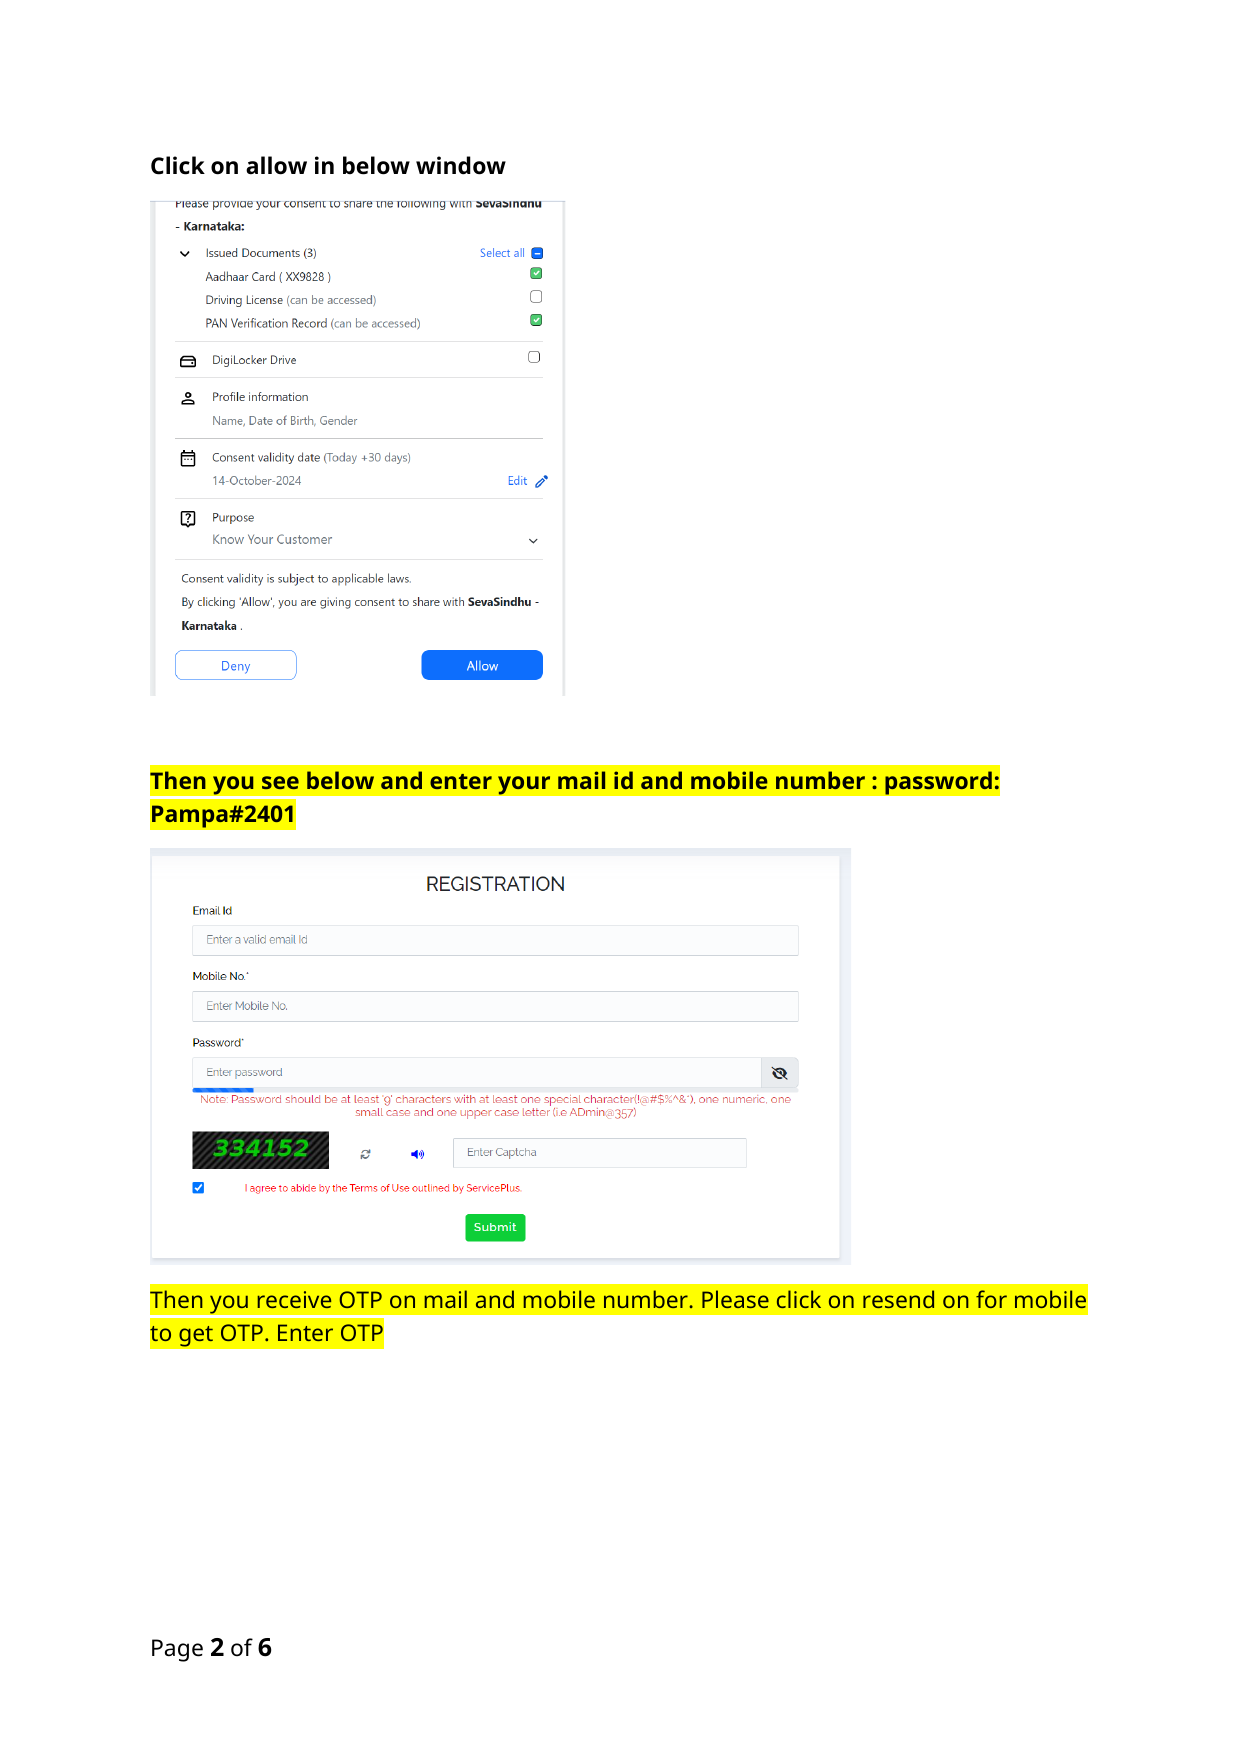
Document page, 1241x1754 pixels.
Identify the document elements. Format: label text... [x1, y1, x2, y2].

picture [150, 848, 852, 1265]
text Then you receive OTP on mail and mobile number. Please click on resend on for mobile to get OTP. Enter OTP [150, 1284, 1090, 1349]
picture [150, 200, 566, 696]
text Click on allow in below window [150, 150, 1090, 181]
text Then you see below and enter your mail id and mobile number : password: Pampa#2401 [150, 765, 1090, 830]
